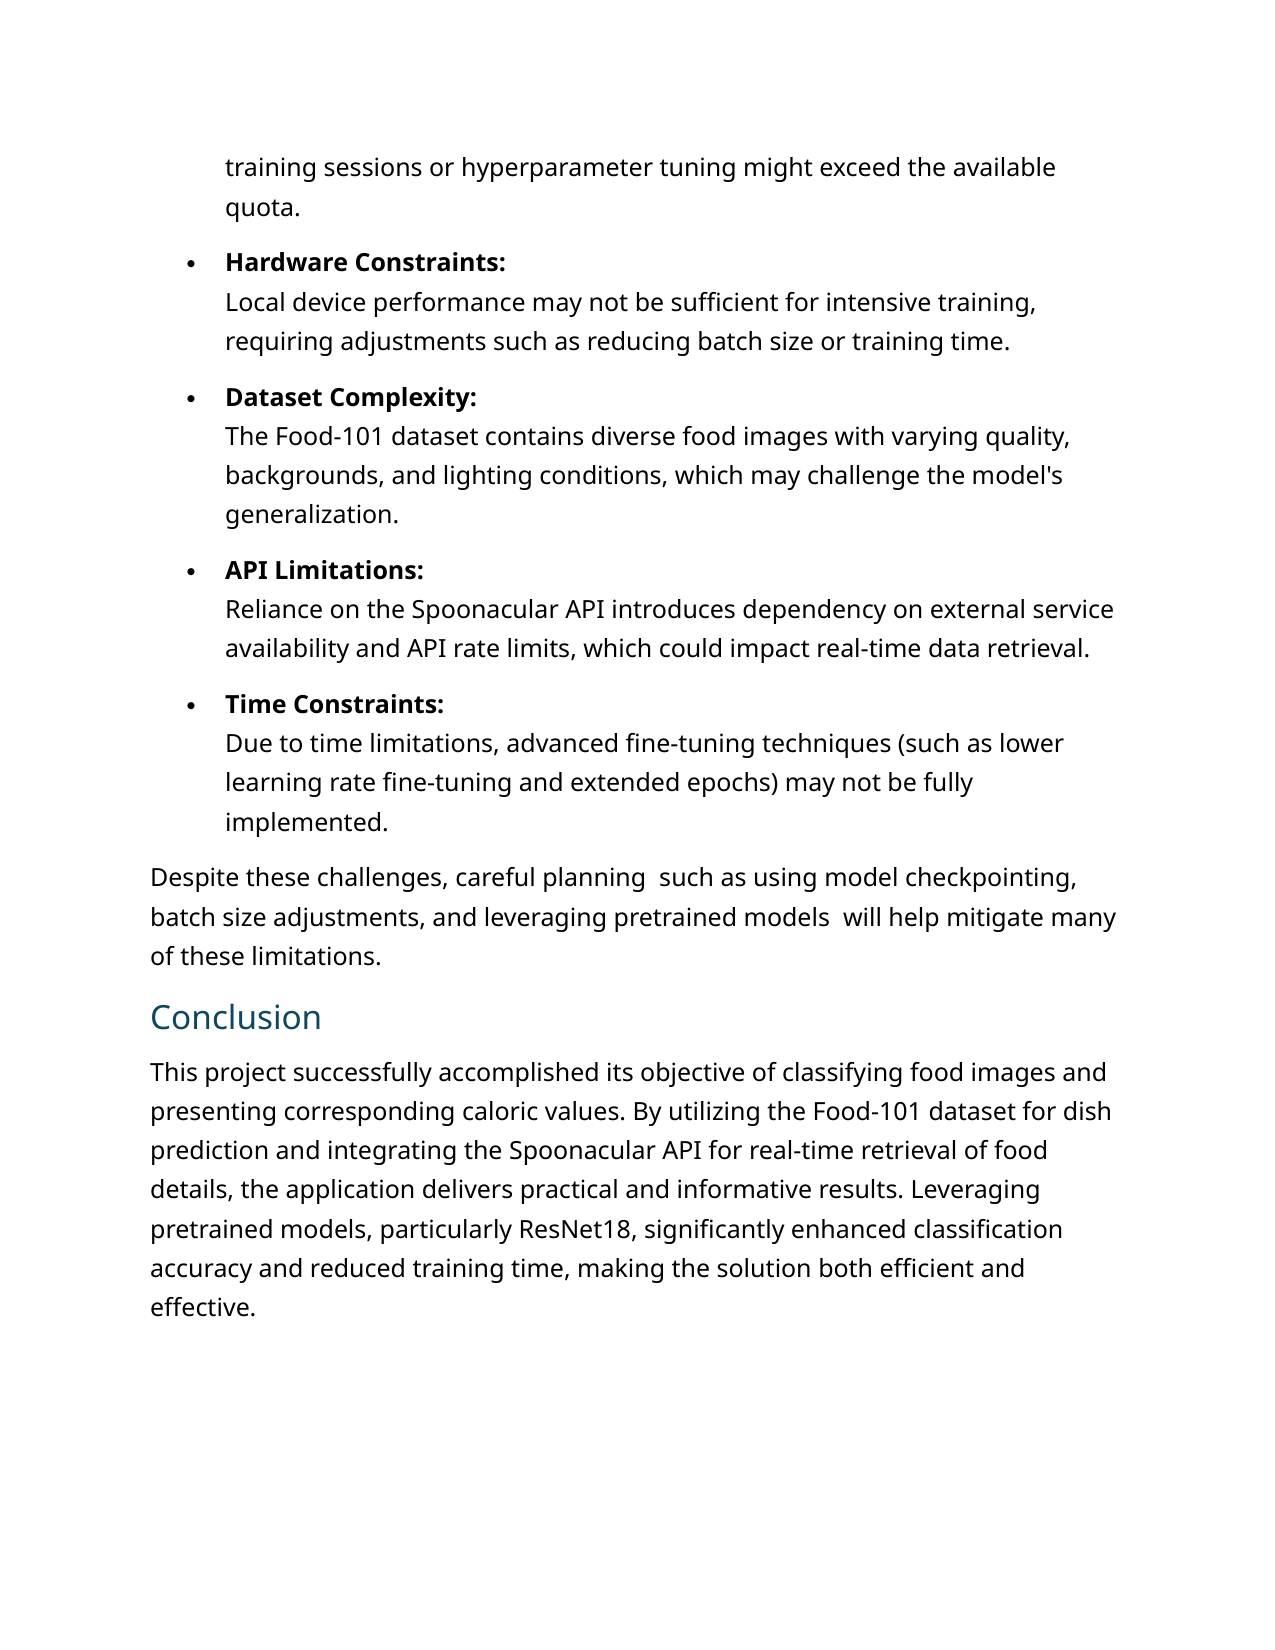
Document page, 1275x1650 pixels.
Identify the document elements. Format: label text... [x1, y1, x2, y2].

list Dataset Complexity: The Food-101 dataset contains diverse food images with varying quality, backgrounds, and lighting conditions, which may challenge the model's generalization. [187, 379, 1125, 531]
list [187, 150, 1125, 223]
subtitle Conclusion [150, 994, 1125, 1039]
text This project successfully accomplished its objective of classifying food images and presenting corresponding caloric values. By utilizing the Food-101 dataset for dish prediction and integrating the Spoonacular API for real-time retrieval of food details, the application delivers practical and informative results. Leveraging pretrained models, particularly ResNet18, significantly enhanced classification accuracy and reduced training time, making the solution both efficient and effective. [150, 1055, 1125, 1324]
list Hardware Constraints: Local device performance may not be sufficient for intensive training, requiring adjustments such as reducing batch size or training time. [187, 245, 1125, 357]
list Time Constraints: Due to time limitations, advanced fine-tuning techniques (such as lower learning rate fine-tuning and extended epochs) may not be fully implemented. [187, 687, 1125, 838]
text Despite these challenges, careful planning such as using model checkpointing, batch size adjustments, and leveraging pretrained models will help mitigate many of these limitations. [150, 860, 1125, 972]
list API Limitations: Reliance on the Spoonacular API introduces dependency on external service availability and API rate limits, which could impact real-time data retrieval. [187, 552, 1125, 665]
